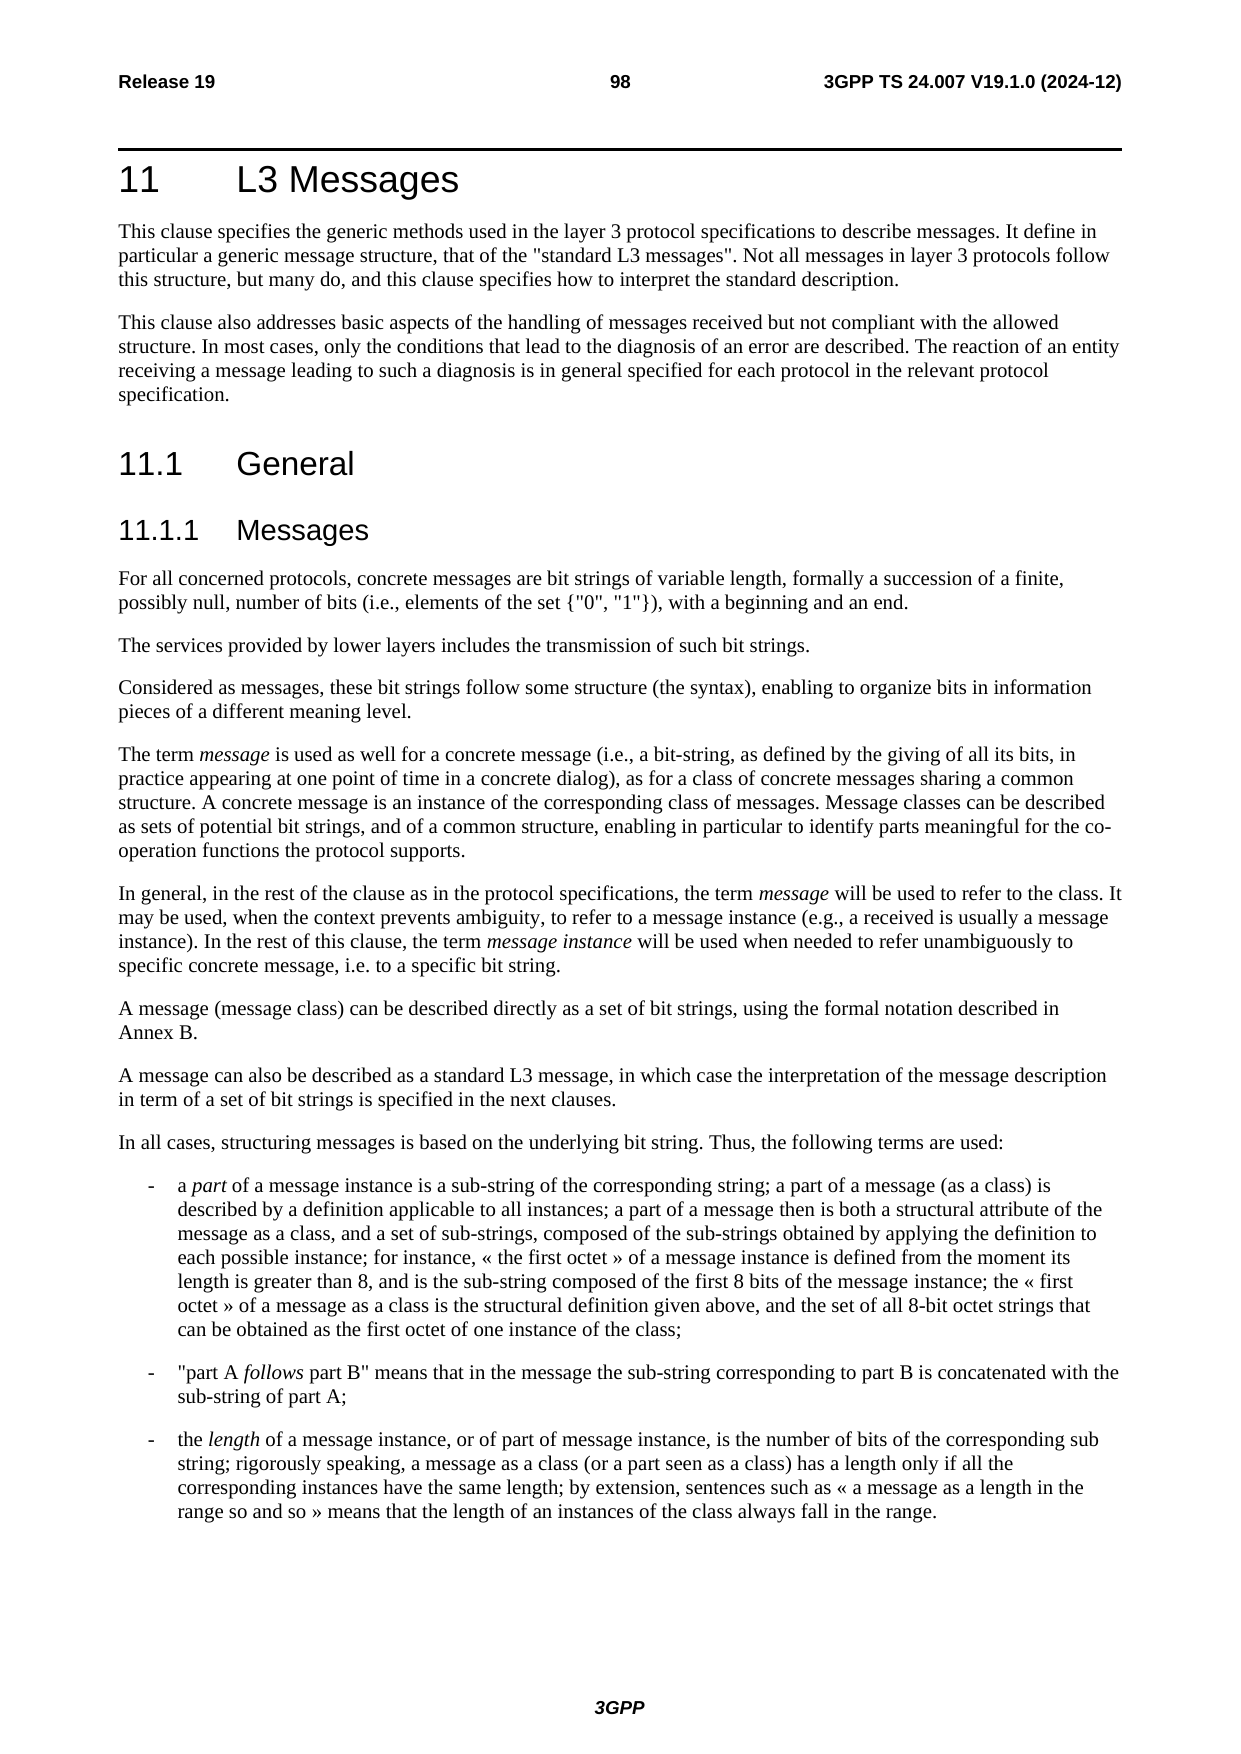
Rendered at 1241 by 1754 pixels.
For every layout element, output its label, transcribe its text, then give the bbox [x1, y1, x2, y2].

subtitle 11 L3 Messages [118, 151, 1122, 200]
text The services provided by lower layers includes the transmission of such bit strings. [118, 632, 1122, 657]
subtitle 11.1 General [118, 444, 1122, 482]
text In all cases, structuring messages is based on the underlying bit string. Thus, the following terms are used: [118, 1130, 1122, 1154]
text The term message is used as well for a concrete message (i.e., a bit-string, as defined by the giving of all its bits, in practice appearing at one point of time in a concrete dialog), as for a class of concrete messages sharing a common structure. A concrete message is an instance of the corresponding class of messages. Message classes can be described as sets of potential bit strings, and of a common structure, enabling in particular to identify parts meaningful for the co-operation functions the protocol supports. [118, 742, 1122, 862]
text This clause also addresses basic aspects of the handling of messages received but not compliant with the allowed structure. In most cases, only the conditions that lead to the diagnosis of an error are described. The reaction of an entity receiving a message leading to such a diagnosis is in general specified for each protocol in the relevant protocol specification. [118, 310, 1122, 406]
text For all concerned protocols, concrete messages are bit strings of variable length, formally a succession of a finite, possibly null, number of bits (i.e., elements of the set {"0", "1"}), with a beginning and an end. [118, 566, 1122, 614]
text Considered as messages, these bit strings follow some structure (the syntax), enabling to organize bits in information pieces of a different meaning level. [118, 675, 1122, 723]
text This clause specifies the generic methods used in the layer 3 protocol specifications to describe messages. It define in particular a generic message structure, that of the "standard L3 messages". Not all messages in layer 3 protocols follow this structure, but many do, and this clause specifies how to interpret the standard description. [118, 219, 1122, 291]
text - "part A follows part B" means that in the message the sub-string corresponding to part B is concatenated with the sub-string of part A; [148, 1360, 1122, 1408]
text In general, in the rest of the clause as in the protocol specifications, the term message will be used to refer to the class. It may be used, when the context prevents ambiguity, to refer to a message instance (e.g., a received is usually a message instance). In the rest of this clause, the term message instance will be used when needed to refer unambiguously to specific concrete message, i.e. to a specific bit string. [118, 881, 1122, 977]
text A message (message class) can be described directly as a set of bit strings, using the formal notation described in Annex B. [118, 996, 1122, 1044]
subtitle 11.1.1 Messages [118, 513, 1122, 547]
text A message can also be described as a standard L3 message, in which case the interpretation of the message description in term of a set of bit strings is specified in the next clauses. [118, 1063, 1122, 1111]
text - the length of a message instance, or of part of message instance, is the number of bits of the corresponding sub string; rigorously speaking, a message as a class (or a part seen as a class) has a length only if all the corresponding instances have the same length; by extension, sentences such as « a message as a length in the range so and so » means that the length of an instances of the class always fall in the range. [148, 1427, 1122, 1523]
text - a part of a message instance is a sub-string of the corresponding string; a part of a message (as a class) is described by a definition applicable to all instances; a part of a message then is both a structural attribute of the message as a class, and a set of sub-strings, composed of the sub-strings obtained by applying the definition to each possible instance; for instance, « the first octet » of a message instance is defined from the moment its length is greater than 8, and is the sub-string composed of the first 8 bits of the message instance; the « first octet » of a message as a class is the structural definition given above, and the set of all 8-bit octet strings that can be obtained as the first octet of one instance of the class; [148, 1173, 1122, 1341]
